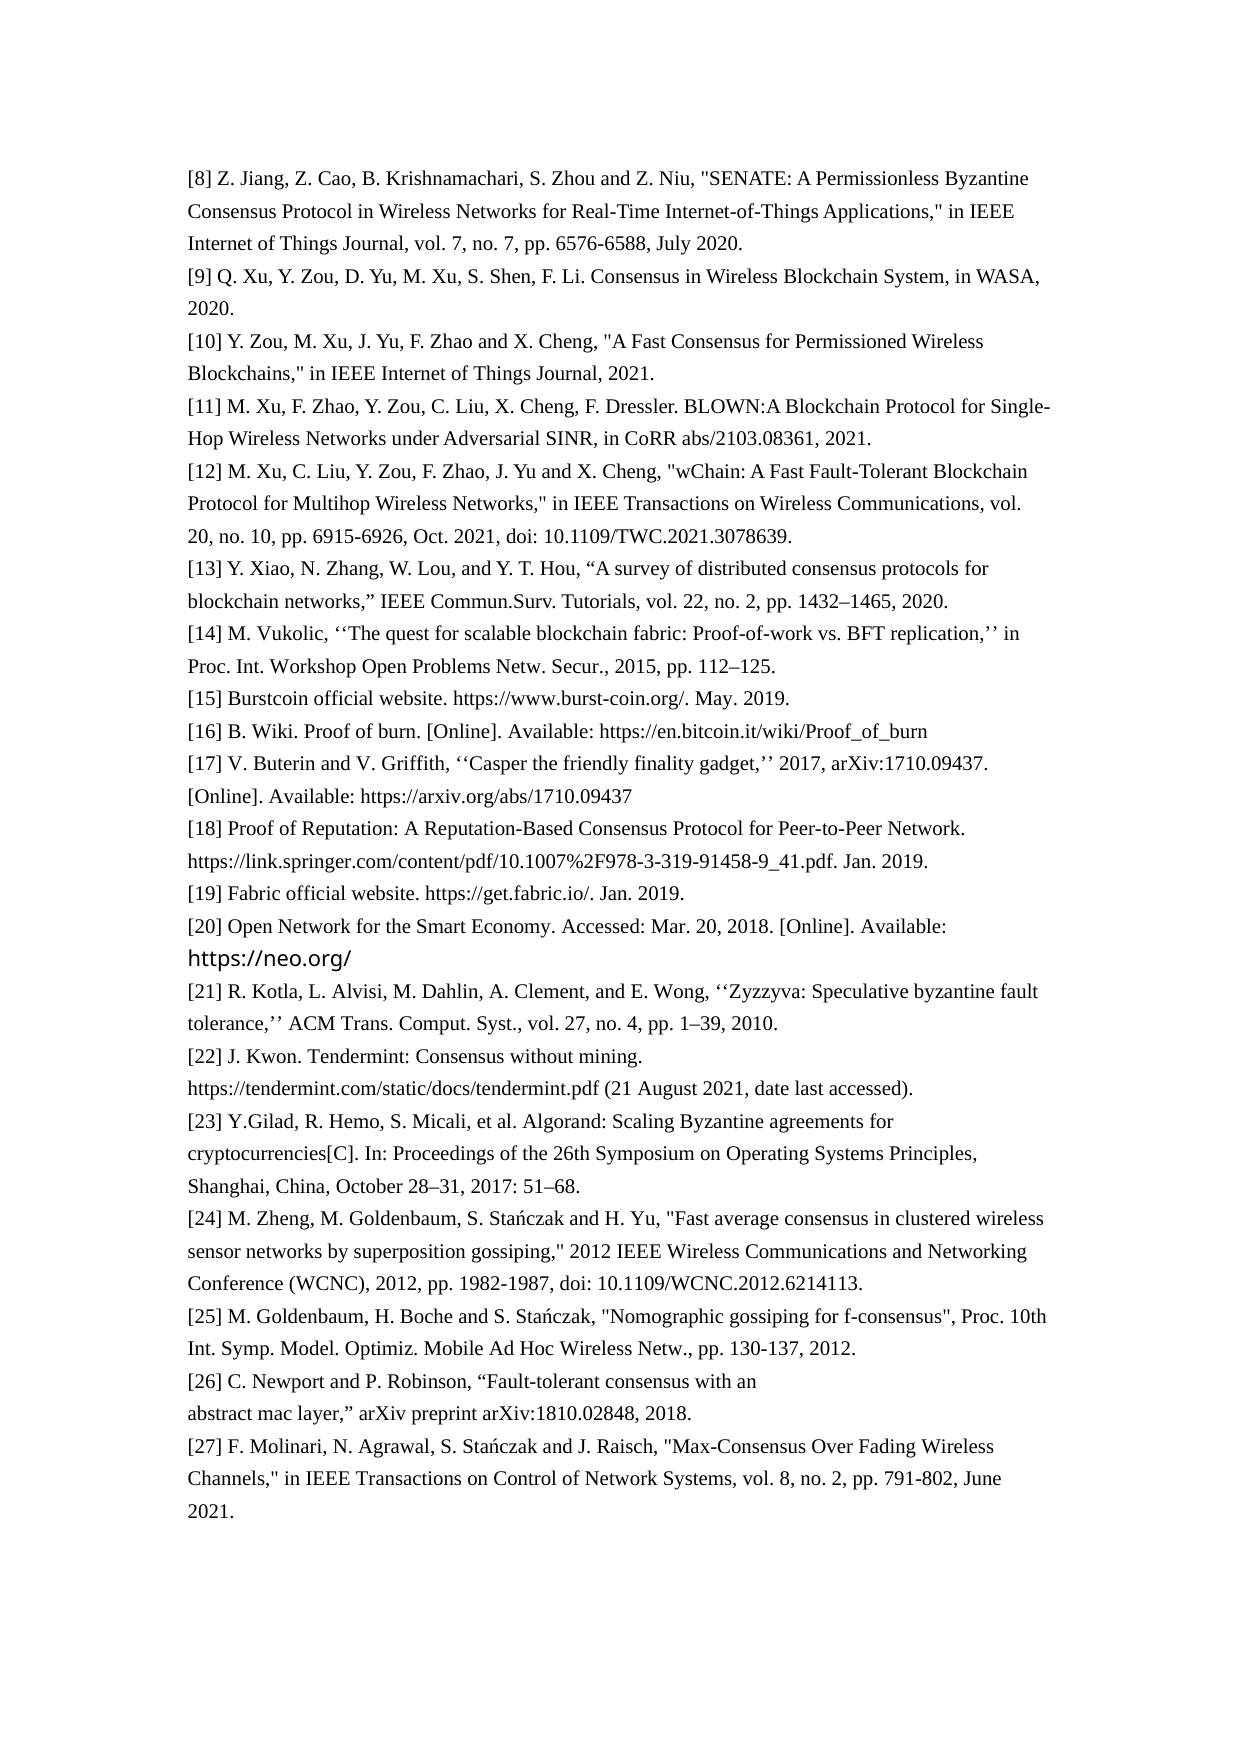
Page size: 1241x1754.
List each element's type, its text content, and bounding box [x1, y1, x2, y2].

text [8] Z. Jiang, Z. Cao, B. Krishnamachari, S. Zhou and Z. Niu, "SENATE: A Permissionless Byzantine Consensus Protocol in Wireless Networks for Real-Time Internet-of-Things Applications," in IEEE Internet of Things Journal, vol. 7, no. 7, pp. 6576-6588, July 2020. [187, 162, 1053, 259]
text [25] M. Goldenbaum, H. Boche and S. Stańczak, "Nomographic gossiping for f-consensus", Proc. 10th Int. Symp. Model. Optimiz. Mobile Ad Hoc Wireless Netw., pp. 130-137, 2012. [187, 1299, 1053, 1364]
text [18] Proof of Reputation: A Reputation-Based Consensus Protocol for Peer-to-Peer Network. https://link.springer.com/content/pdf/10.1007%2F978-3-319-91458-9_41.pdf. Jan. 2019. [187, 812, 1053, 877]
text [11] M. Xu, F. Zhao, Y. Zou, C. Liu, X. Cheng, F. Dressler. BLOWN:A Blockchain Protocol for Single-Hop Wireless Networks under Adversarial SINR, in CoRR abs/2103.08361, 2021. [187, 389, 1053, 454]
text [16] B. Wiki. Proof of burn. [Online]. Available: https://en.bitcoin.it/wiki/Proof_of_burn [187, 714, 1053, 747]
text [15] Burstcoin official website. https://www.burst-coin.org/. May. 2019. [187, 682, 1053, 714]
text [26] C. Newport and P. Robinson, “Fault-tolerant consensus with an abstract mac layer,” arXiv preprint arXiv:1810.02848, 2018. [187, 1364, 1053, 1429]
text [22] J. Kwon. Tendermint: Consensus without mining. [187, 1039, 1053, 1072]
text [20] Open Network for the Smart Economy. Accessed: Mar. 20, 2018. [Online]. Available: https://neo.org/ [187, 909, 1053, 974]
text [21] R. Kotla, L. Alvisi, M. Dahlin, A. Clement, and E. Wong, ‘‘Zyzzyva: Speculative byzantine fault tolerance,’’ ACM Trans. Comput. Syst., vol. 27, no. 4, pp. 1–39, 2010. [187, 974, 1053, 1039]
text [14] M. Vukolic, ‘‘The quest for scalable blockchain fabric: Proof-of-work vs. BFT replication,’’ in Proc. Int. Workshop Open Problems Netw. Secur., 2015, pp. 112–125. [187, 617, 1053, 682]
text https://tendermint.com/static/docs/tendermint.pdf (21 August 2021, date last accessed). [187, 1072, 1053, 1104]
text [12] M. Xu, C. Liu, Y. Zou, F. Zhao, J. Yu and X. Cheng, "wChain: A Fast Fault-Tolerant Blockchain Protocol for Multihop Wireless Networks," in IEEE Transactions on Wireless Communications, vol. 20, no. 10, pp. 6915-6926, Oct. 2021, doi: 10.1109/TWC.2021.3078639. [187, 454, 1053, 552]
text [9] Q. Xu, Y. Zou, D. Yu, M. Xu, S. Shen, F. Li. Consensus in Wireless Blockchain System, in WASA, 2020. [187, 259, 1053, 324]
text [17] V. Buterin and V. Griffith, ‘‘Casper the friendly finality gadget,’’ 2017, arXiv:1710.09437. [Online]. Available: https://arxiv.org/abs/1710.09437 [187, 747, 1053, 812]
text [10] Y. Zou, M. Xu, J. Yu, F. Zhao and X. Cheng, "A Fast Consensus for Permissioned Wireless Blockchains," in IEEE Internet of Things Journal, 2021. [187, 324, 1053, 389]
text [27] F. Molinari, N. Agrawal, S. Stańczak and J. Raisch, "Max-Consensus Over Fading Wireless Channels," in IEEE Transactions on Control of Network Systems, vol. 8, no. 2, pp. 791-802, June 2021. [187, 1429, 1053, 1527]
text [24] M. Zheng, M. Goldenbaum, S. Stańczak and H. Yu, "Fast average consensus in clustered wireless sensor networks by superposition gossiping," 2012 IEEE Wireless Communications and Networking Conference (WCNC), 2012, pp. 1982-1987, doi: 10.1109/WCNC.2012.6214113. [187, 1202, 1053, 1299]
text [13] Y. Xiao, N. Zhang, W. Lou, and Y. T. Hou, “A survey of distributed consensus protocols for blockchain networks,” IEEE Commun.Surv. Tutorials, vol. 22, no. 2, pp. 1432–1465, 2020. [187, 552, 1053, 617]
text [23] Y.Gilad, R. Hemo, S. Micali, et al. Algorand: Scaling Byzantine agreements for cryptocurrencies[C]. In: Proceedings of the 26th Symposium on Operating Systems Principles, Shanghai, China, October 28–31, 2017: 51–68. [187, 1104, 1053, 1202]
text [19] Fabric official website. https://get.fabric.io/. Jan. 2019. [187, 877, 1053, 909]
